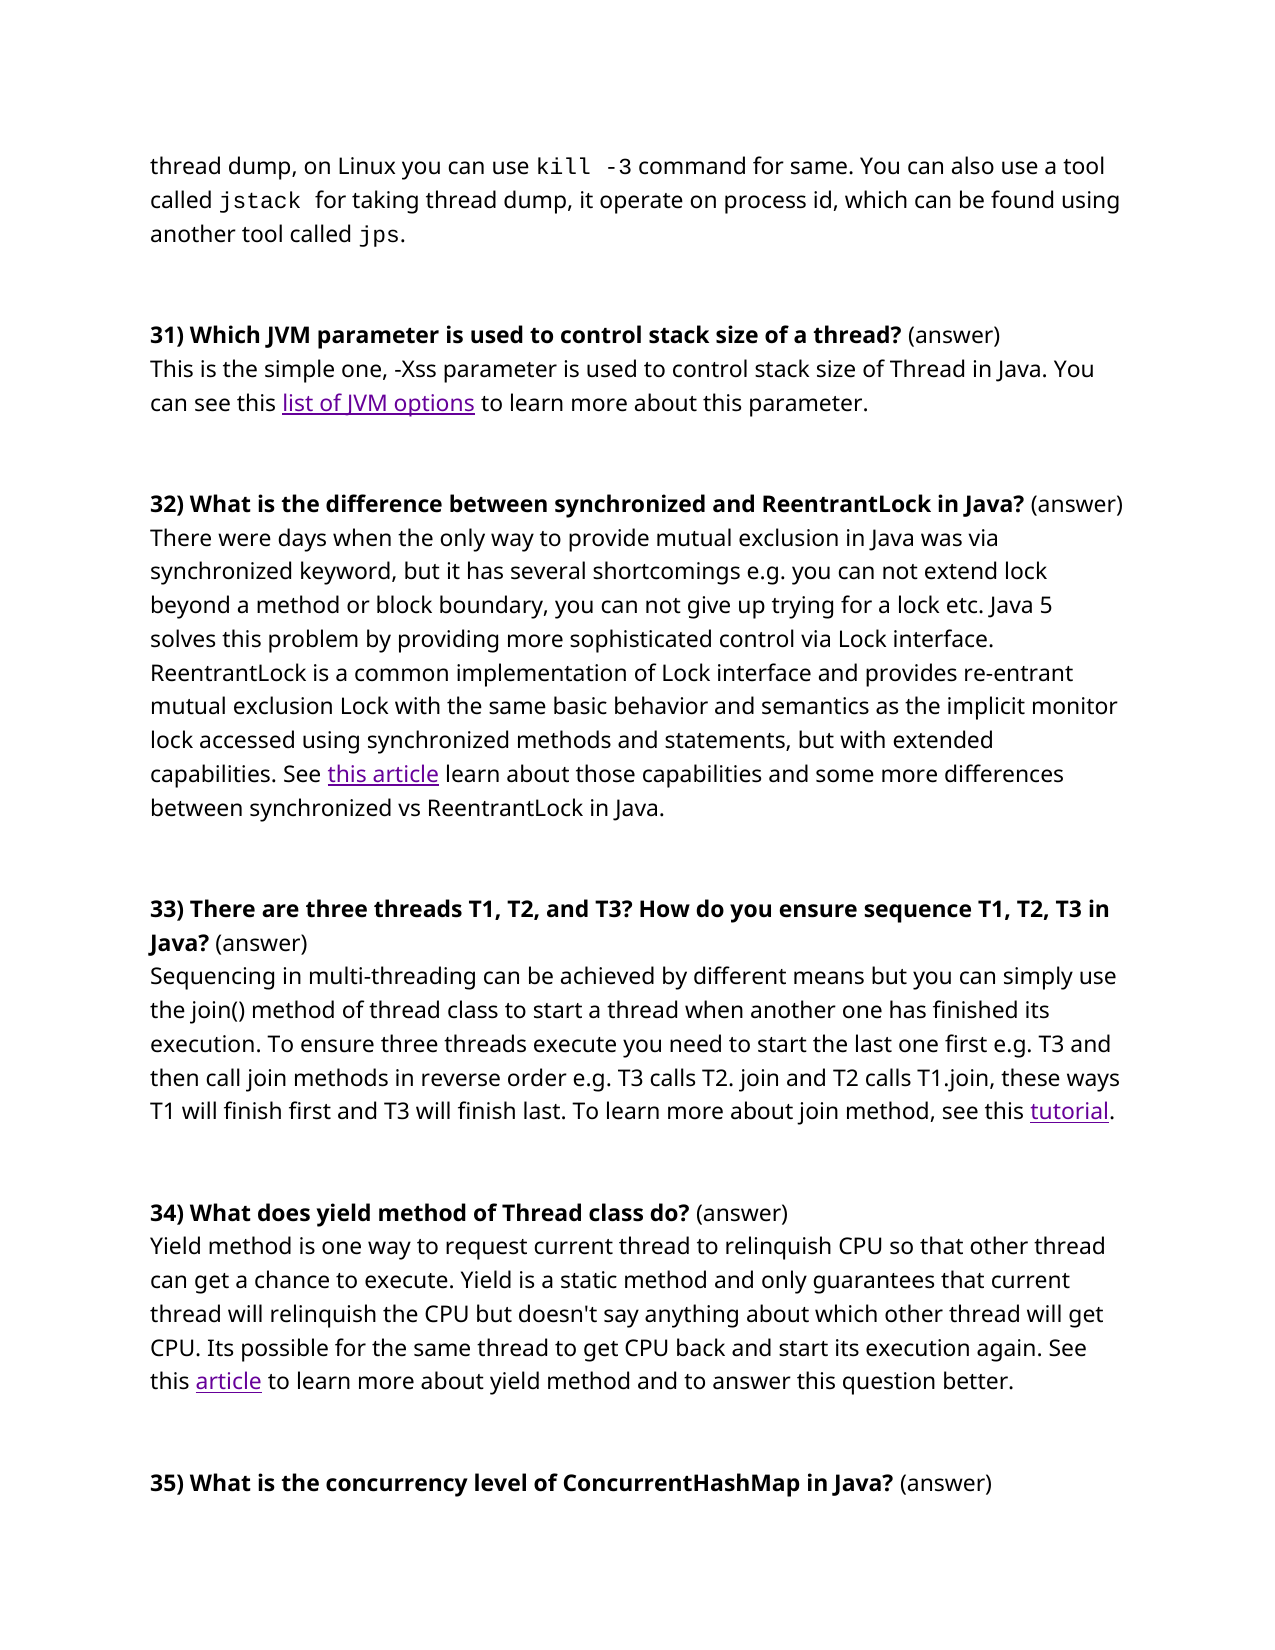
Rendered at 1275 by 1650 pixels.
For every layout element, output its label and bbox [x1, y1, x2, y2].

text [150, 150, 1125, 1498]
